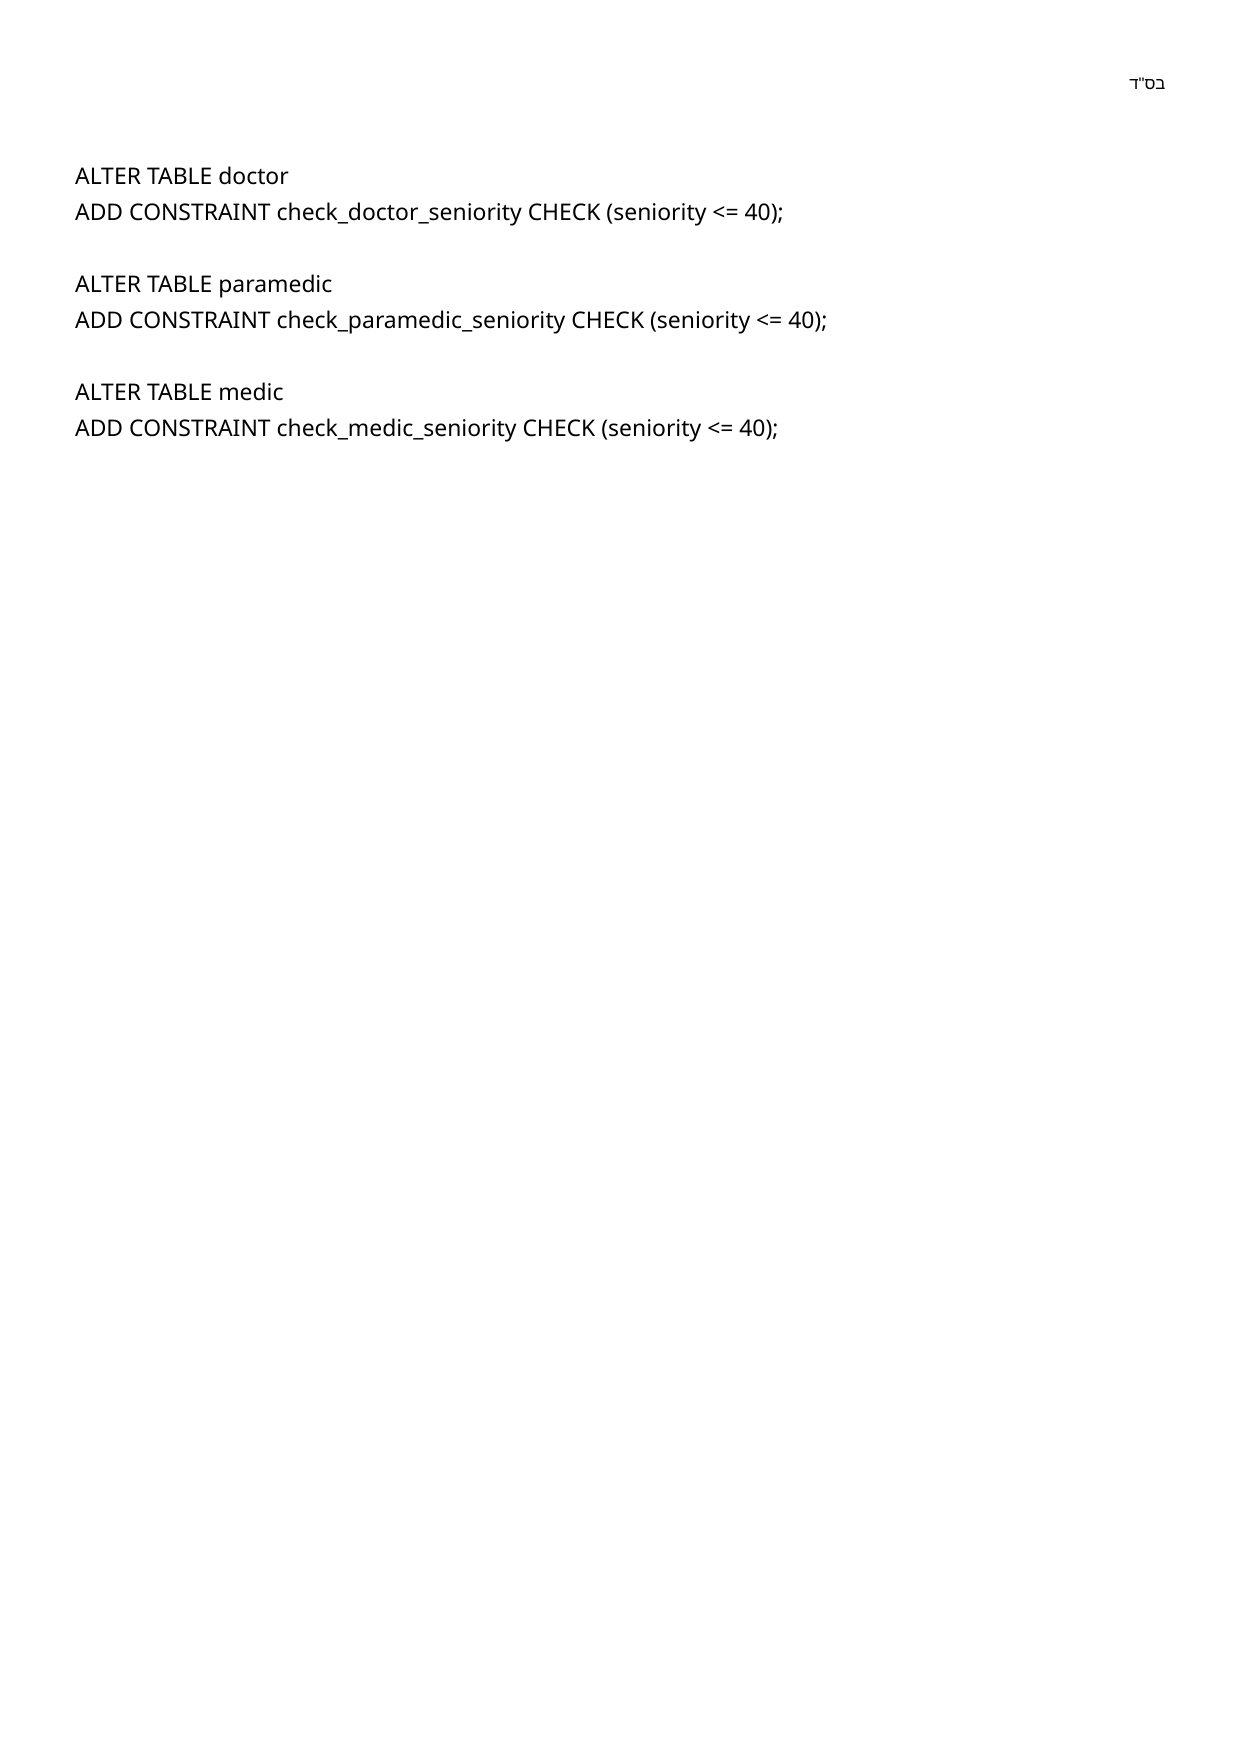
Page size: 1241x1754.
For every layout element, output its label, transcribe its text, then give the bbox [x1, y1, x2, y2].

text ALTER TABLE doctor [75, 160, 1165, 191]
text ALTER TABLE medic [75, 376, 1165, 407]
text ADD CONSTRAINT check_medic_seniority CHECK (seniority <= 40); [75, 412, 1165, 443]
text ADD CONSTRAINT check_paramedic_seniority CHECK (seniority <= 40); [75, 304, 1165, 335]
text ADD CONSTRAINT check_doctor_seniority CHECK (seniority <= 40); [75, 196, 1165, 227]
text ALTER TABLE paramedic [75, 268, 1165, 299]
